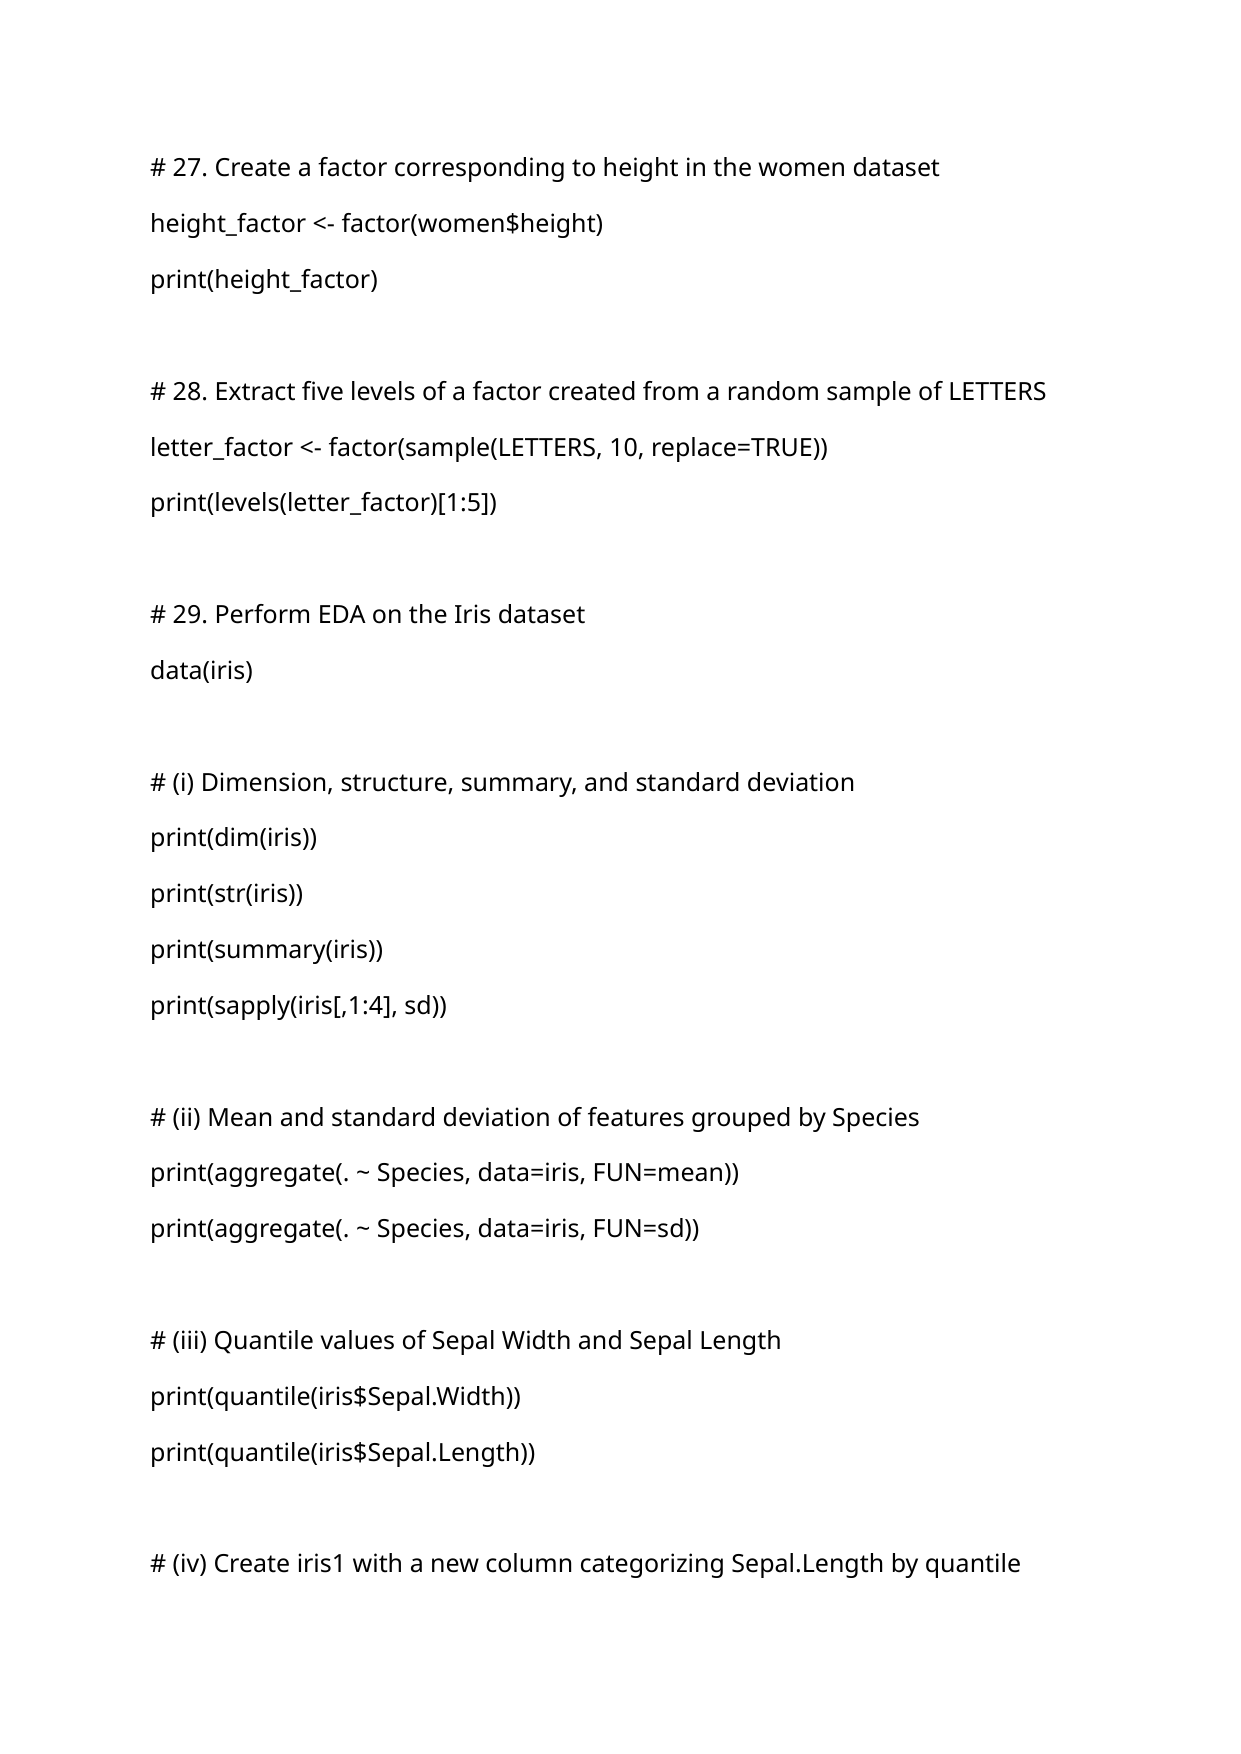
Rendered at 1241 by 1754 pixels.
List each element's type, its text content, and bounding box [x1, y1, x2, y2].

text print(str(iris)) [150, 876, 1090, 910]
text height_factor <- factor(women$height) [150, 206, 1090, 240]
text print(levels(letter_factor)[1:5]) [150, 485, 1090, 519]
text print(aggregate(. ~ Species, data=iris, FUN=mean)) [150, 1155, 1090, 1189]
text # (iii) Quantile values of Sepal Width and Sepal Length [150, 1322, 1090, 1357]
text # (i) Dimension, structure, summary, and standard deviation [150, 764, 1090, 798]
text data(iris) [150, 652, 1090, 687]
text # 27. Create a factor corresponding to height in the women dataset [150, 150, 1090, 184]
text # 28. Extract five levels of a factor created from a random sample of LETTERS [150, 373, 1090, 407]
text print(quantile(iris$Sepal.Width)) [150, 1378, 1090, 1412]
text print(sapply(iris[,1:4], sd)) [150, 987, 1090, 1022]
text # (iv) Create iris1 with a new column categorizing Sepal.Length by quantile [150, 1546, 1090, 1580]
text letter_factor <- factor(sample(LETTERS, 10, replace=TRUE)) [150, 429, 1090, 463]
text print(dim(iris)) [150, 820, 1090, 854]
text # 29. Perform EDA on the Iris dataset [150, 597, 1090, 631]
text # (ii) Mean and standard deviation of features grouped by Species [150, 1099, 1090, 1133]
text print(summary(iris)) [150, 932, 1090, 966]
text print(aggregate(. ~ Species, data=iris, FUN=sd)) [150, 1211, 1090, 1245]
text print(quantile(iris$Sepal.Length)) [150, 1434, 1090, 1468]
text print(height_factor) [150, 262, 1090, 296]
